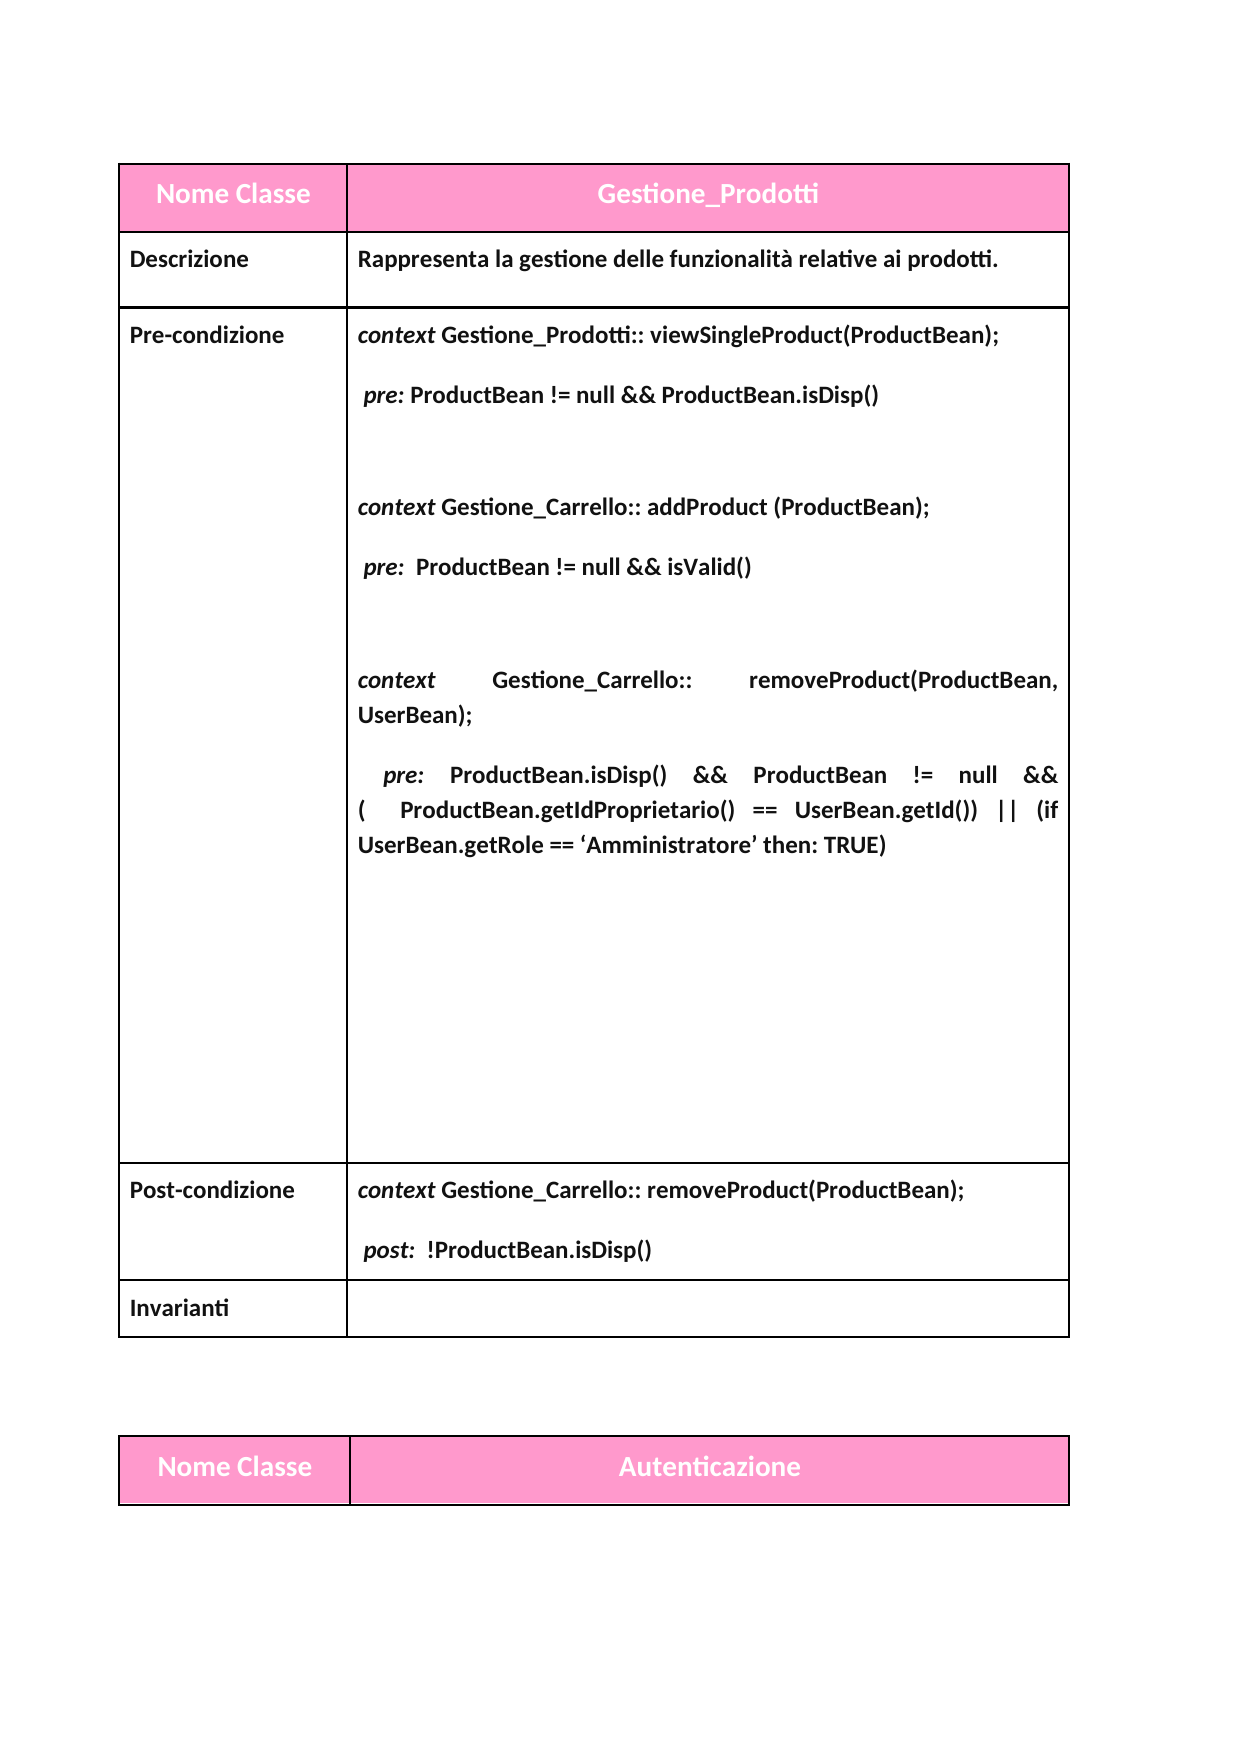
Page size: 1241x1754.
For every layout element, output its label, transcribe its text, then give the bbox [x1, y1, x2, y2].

table_header Gestione_Prodotti [348, 165, 1068, 231]
table_cell [348, 1281, 1068, 1336]
table_header Nome Classe [120, 165, 346, 231]
table_cell context Gestione_Prodotti:: viewSingleProduct(ProductBean); pre: ProductBean != null && ProductBean.isDisp() context Gestione_Carrello:: addProduct (ProductBean); pre: ProductBean != null && isValid() context Gestione_Carrello:: removeProduct(ProductBean, UserBean); pre: ProductBean.isDisp() && ProductBean != null && ( ProductBean.getIdProprietario() == UserBean.getId()) || (if UserBean.getRole == ‘Amministratore’ then: TRUE) [348, 309, 1068, 1162]
table_cell Invarianti [120, 1281, 346, 1336]
table_header Autenticazione [351, 1437, 1068, 1503]
table_cell Post-condizione [120, 1164, 346, 1279]
table_cell Rappresenta la gestione delle funzionalità relative ai prodotti. [348, 233, 1068, 306]
table_header Nome Classe [120, 1437, 349, 1503]
table_cell Pre-condizione [120, 309, 346, 1162]
table_cell context Gestione_Carrello:: removeProduct(ProductBean); post: !ProductBean.isDisp() [348, 1164, 1068, 1279]
table_cell Descrizione [120, 233, 346, 306]
